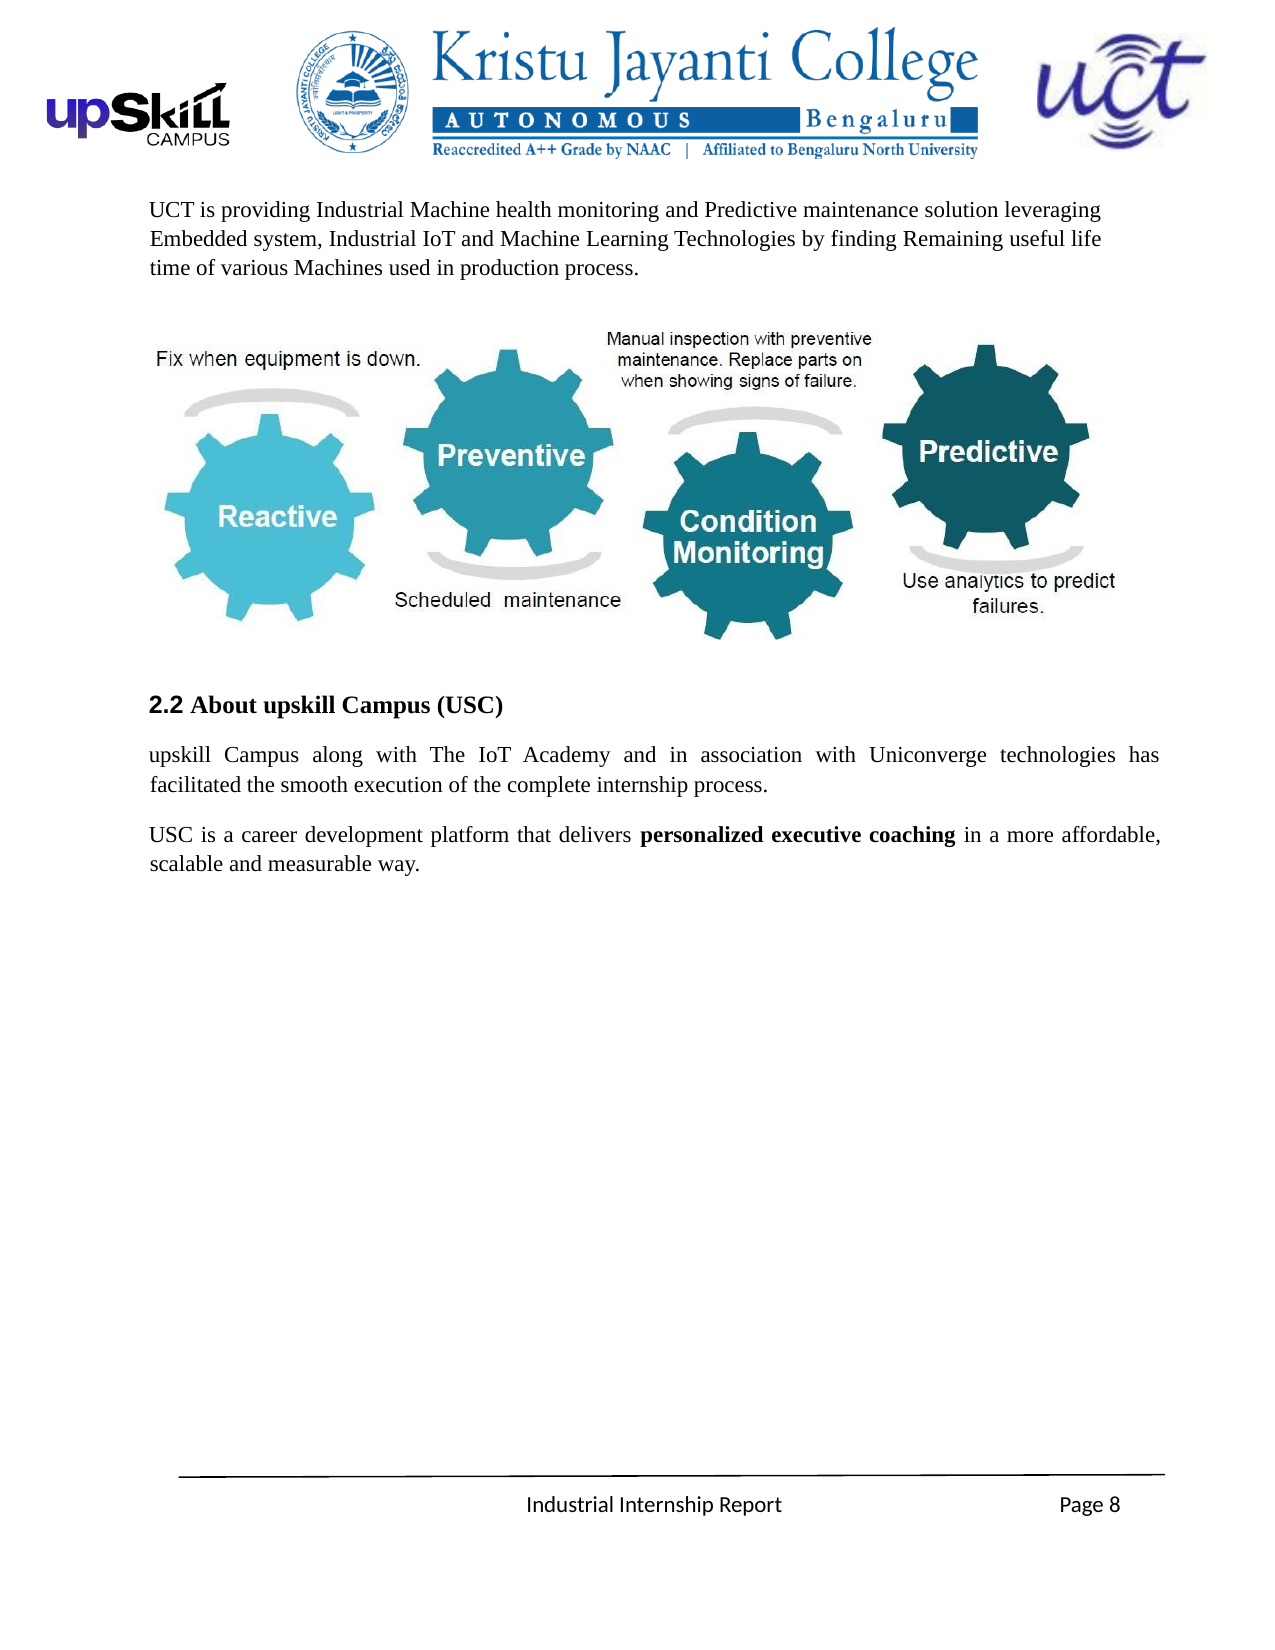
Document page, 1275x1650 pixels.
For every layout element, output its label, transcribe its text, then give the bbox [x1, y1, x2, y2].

picture [46, 82, 230, 146]
text USC is a career development platform that delivers personalized executive coaching in a more affordable, scalable and measurable way. [148, 821, 1161, 876]
picture [157, 332, 1115, 640]
picture [1037, 33, 1207, 151]
picture [296, 27, 978, 159]
subtitle 2.2 About upskill Campus (USC) [148, 690, 1232, 719]
text UCT is providing Industrial Machine health monitoring and Predictive maintenance solution leveraging Embedded system, Industrial IoT and Machine Learning Technologies by finding Remaining useful life time of various Machines used in production process. [148, 196, 1103, 281]
text upskill Campus along with The IoT Academy and in association with Uniconverge technologies has facilitated the smooth execution of the complete internship process. [148, 742, 1161, 797]
